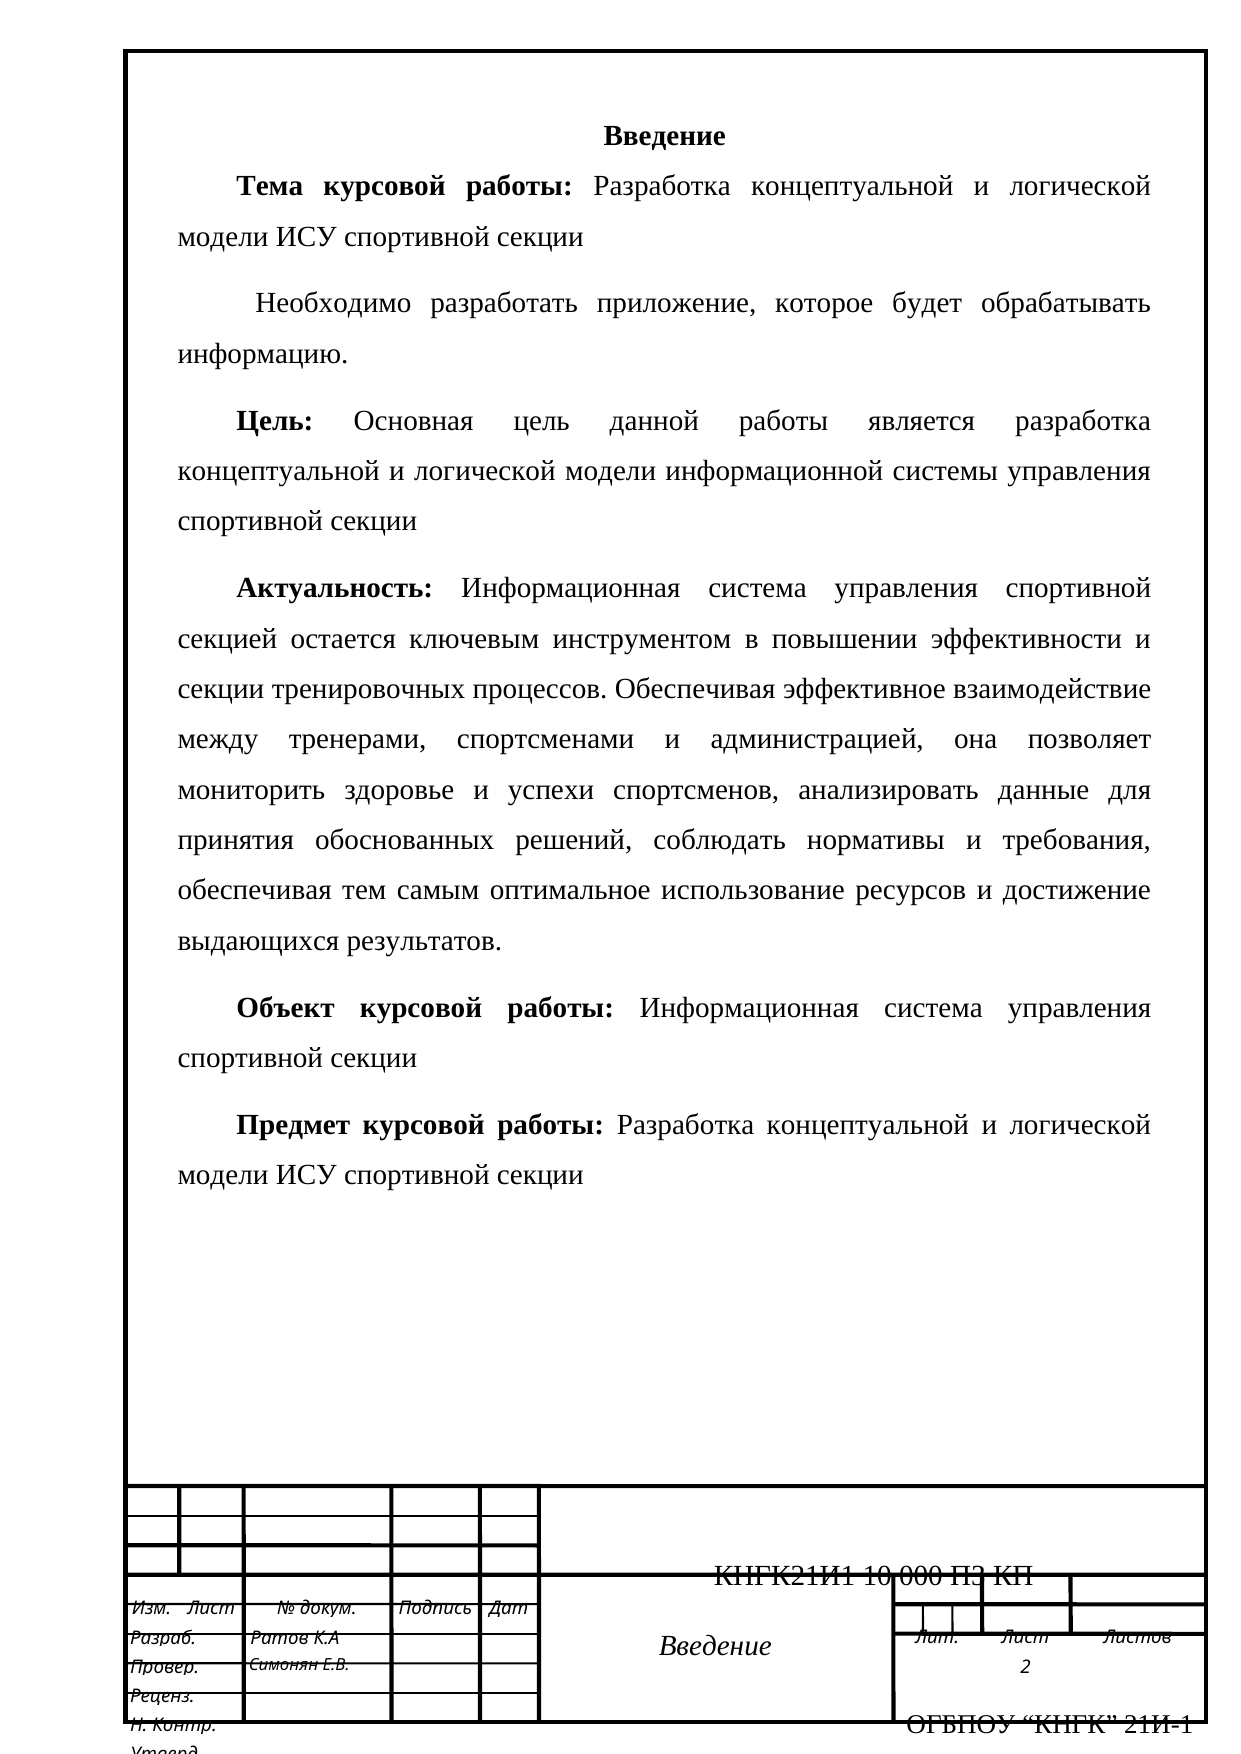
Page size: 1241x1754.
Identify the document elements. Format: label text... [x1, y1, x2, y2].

text Актуальность: Информационная система управления спортивной секцией остается ключевым инструментом в повышении эффективности и секции тренировочных процессов. Обеспечивая эффективное взаимодействие между тренерами, спортсменами и администрацией, она позволяет мониторить здоровье и успехи спортсменов, анализировать данные для принятия обоснованных решений, соблюдать нормативы и требования, обеспечивая тем самым оптимальное использование ресурсов и достижение выдающихся результатов. [177, 571, 1152, 956]
text Объект курсовой работы: Информационная система управления спортивной секции [177, 990, 1152, 1073]
text Необходимо разработать приложение, которое будет обрабатывать информацию. [177, 286, 1152, 369]
text Цель: Основная цель данной работы является разработка концептуальной и логической модели информационной системы управления спортивной секции [177, 403, 1152, 537]
text Тема курсовой работы: Разработка концептуальной и логической модели ИСУ спортивной секции [177, 168, 1152, 252]
text Предмет курсовой работы: Разработка концептуальной и логической модели ИСУ спортивной секции [177, 1107, 1152, 1191]
text Введение [177, 118, 1152, 152]
